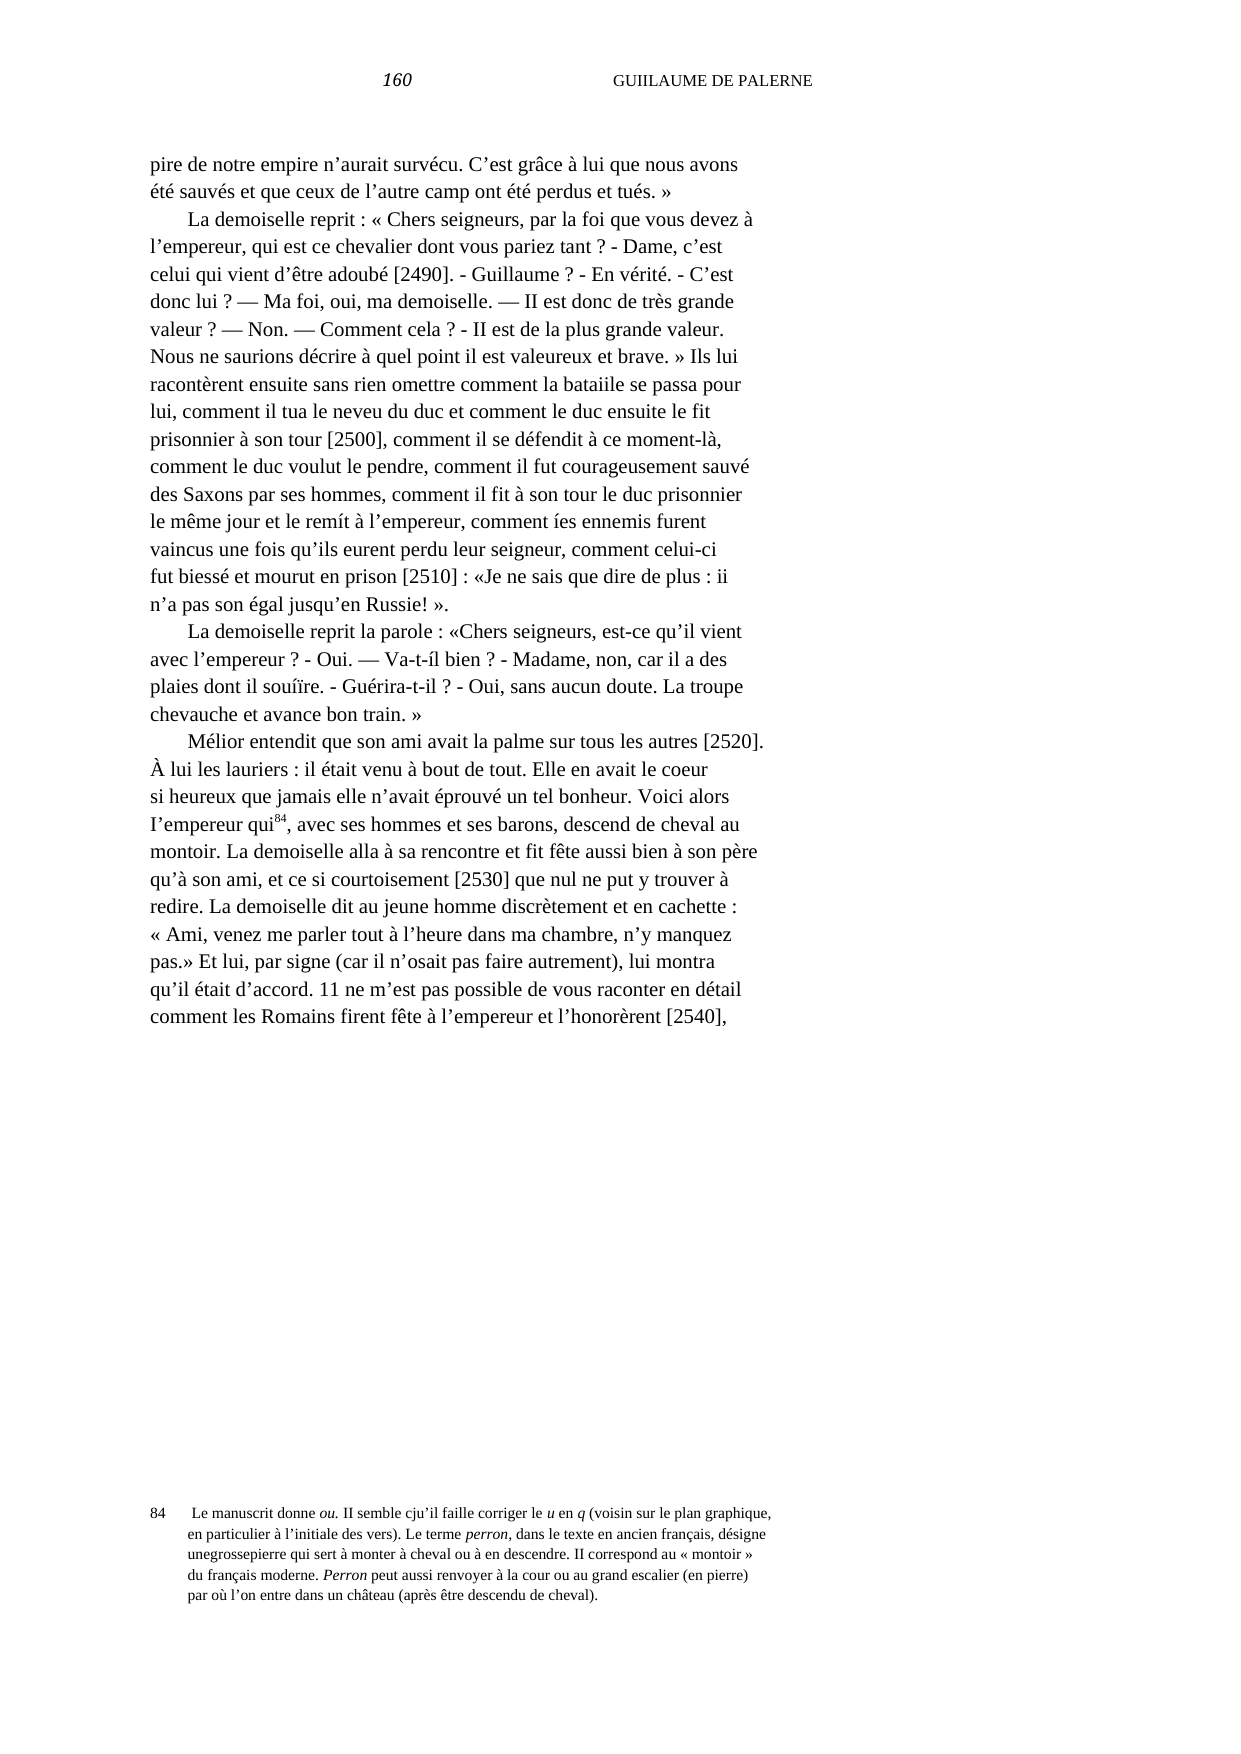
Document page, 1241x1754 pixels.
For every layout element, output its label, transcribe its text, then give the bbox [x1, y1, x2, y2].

text Mélior entendit que son ami avait la palme sur tous les autres [2520]. À lui les lauriers : il était venu à bout de tout. Elle en avait le coeur si heureux que jamais elle n’avait éprouvé un tel bonheur. Voici alors I’empereur qui, avec ses hommes et ses barons, descend de cheval au montoir. La demoiselle alla à sa rencontre et fit fête aussi bien à son père qu’à son ami, et ce si courtoisement [2530] que nul ne put y trouver à redire. La demoiselle dit au jeune homme discrètement et en cachette : « Ami, venez me parler tout à l’heure dans ma chambre, n’y manquez pas.» Et lui, par signe (car il n’osait pas faire autrement), lui montra qu’il était d’accord. 11 ne m’est pas possible de vous raconter en détail comment les Romains firent fête à l’empereur et l’honorèrent [2540], [150, 726, 1090, 1029]
text pire de notre empire n’aurait survécu. C’est grâce à lui que nous avons été sauvés et que ceux de l’autre camp ont été perdus et tués. » [150, 149, 1090, 204]
text La demoiselle reprit : « Chers seigneurs, par la foi que vous devez à l’empereur, qui est ce chevalier dont vous pariez tant ? - Dame, c’est celui qui vient d’être adoubé [2490]. - Guillaume ? - En vérité. - C’est donc lui ? — Ma foi, oui, ma demoiselle. — II est donc de très grande valeur ? — Non. — Comment cela ? - II est de la plus grande valeur. Nous ne saurions décrire à quel point il est valeureux et brave. » Ils lui racontèrent ensuite sans rien omettre comment la bataiile se passa pour lui, comment il tua le neveu du duc et comment le duc ensuite le fit prisonnier à son tour [2500], comment il se défendit à ce moment-là, comment le duc voulut le pendre, comment il fut courageusement sauvé des Saxons par ses hommes, comment il fit à son tour le duc prisonnier le même jour et le remít à l’empereur, comment íes ennemis furent vaincus une fois qu’ils eurent perdu leur seigneur, comment celui-ci fut biessé et mourut en prison [2510] : «Je ne sais que dire de plus : ii n’a pas son égal jusqu’en Russie! ». [150, 204, 1090, 616]
text La demoiselle reprit la parole : «Chers seigneurs, est-ce qu’il vient avec l’empereur ? - Oui. — Va-t-íl bien ? - Madame, non, car il a des plaies dont il souíïre. - Guérira-t-il ? - Oui, sans aucun doute. La troupe chevauche et avance bon train. » [150, 616, 1090, 726]
